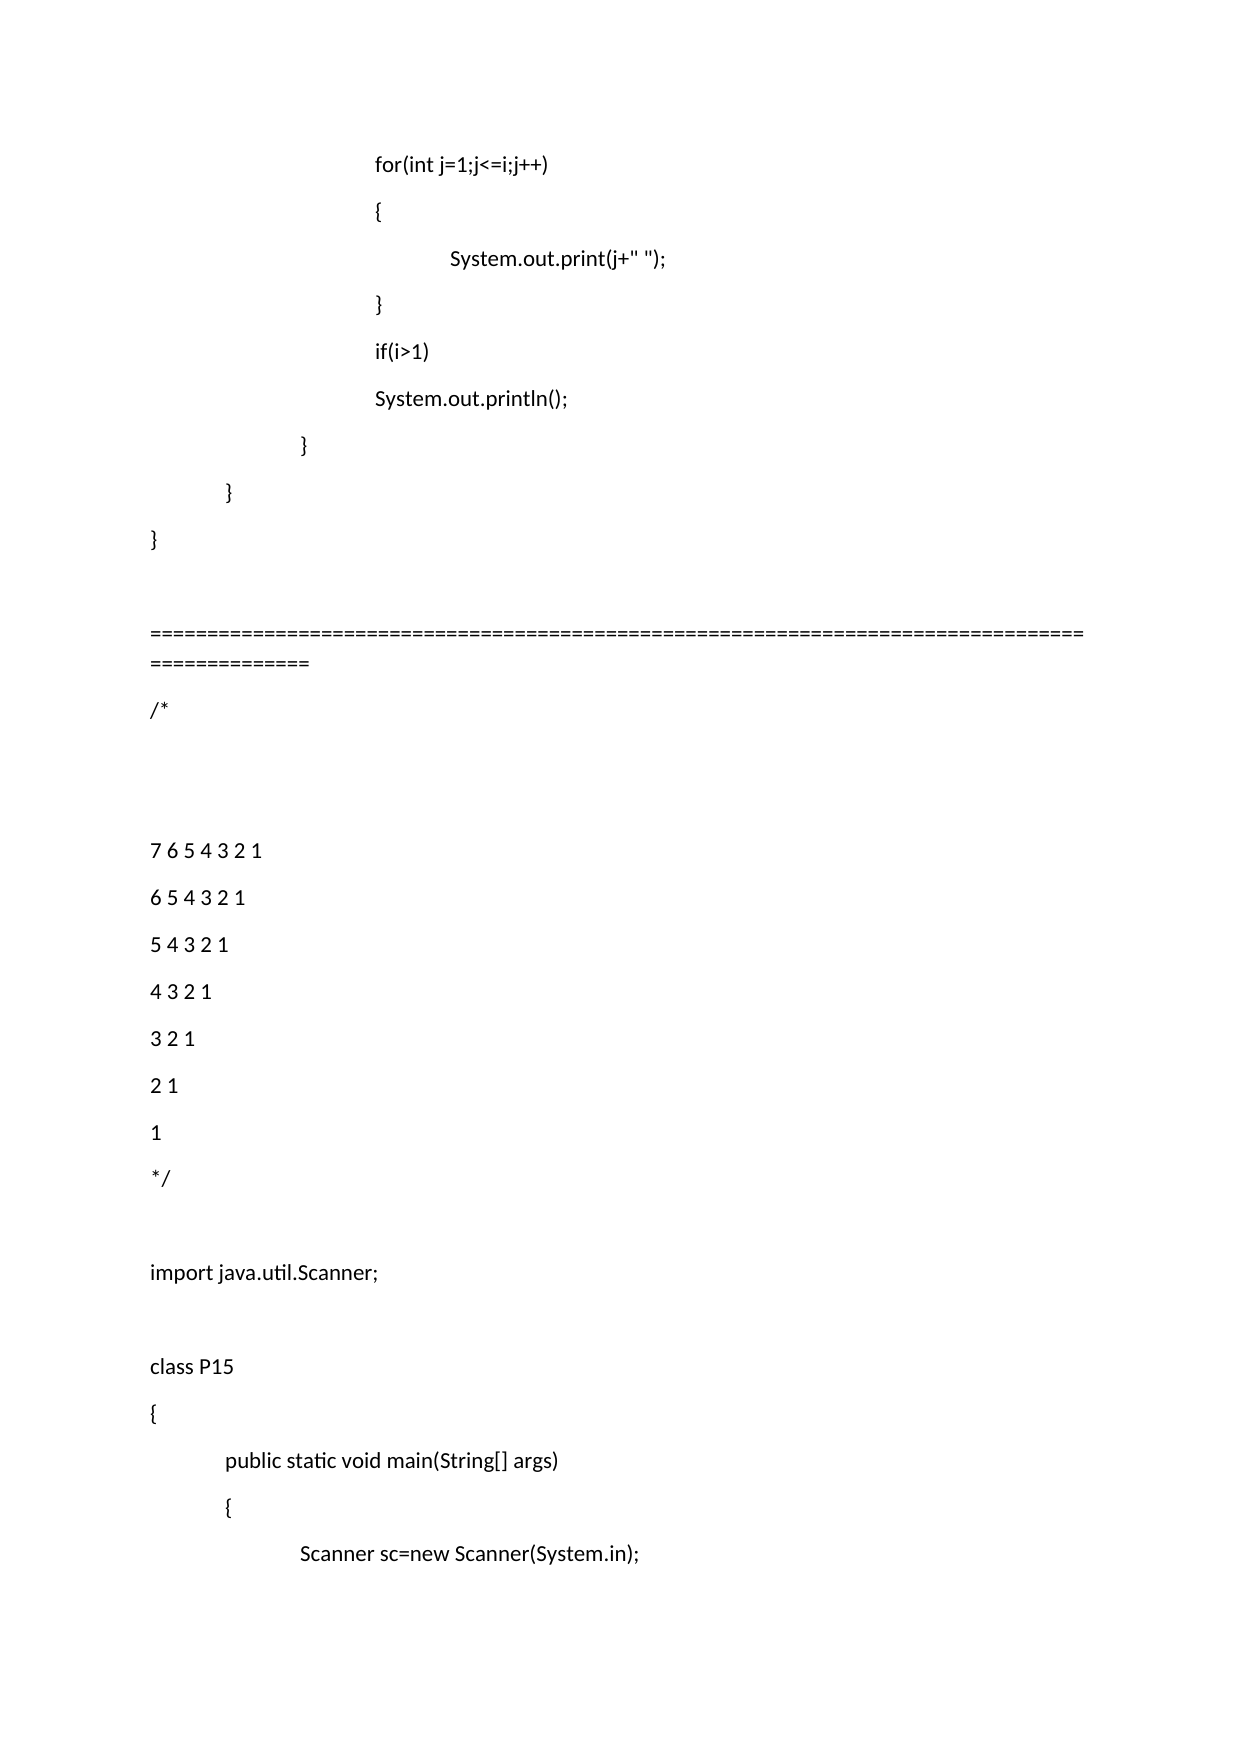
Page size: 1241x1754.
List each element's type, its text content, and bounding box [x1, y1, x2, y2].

text */ [150, 1164, 1090, 1193]
text import java.util.Scanner; [150, 1258, 1090, 1286]
text ================================================================================================ [150, 619, 1090, 677]
text { [150, 197, 1090, 225]
text 5 4 3 2 1 [150, 930, 1090, 958]
text for(int j=1;j<=i;j++) [150, 150, 1090, 178]
text class P15 [150, 1352, 1090, 1380]
text public static void main(String[] args) [150, 1446, 1090, 1474]
text 3 2 1 [150, 1024, 1090, 1052]
text Scanner sc=new Scanner(System.in); [150, 1539, 1090, 1568]
text System.out.println(); [150, 384, 1090, 412]
text if(i>1) [150, 337, 1090, 366]
text 6 5 4 3 2 1 [150, 883, 1090, 911]
text System.out.print(j+" "); [150, 244, 1090, 272]
text 2 1 [150, 1071, 1090, 1099]
text { [150, 1399, 1090, 1427]
text } [150, 525, 1090, 553]
text } [150, 431, 1090, 459]
text 1 [150, 1118, 1090, 1146]
text /* [150, 696, 1090, 724]
text 4 3 2 1 [150, 977, 1090, 1005]
text } [150, 291, 1090, 319]
text 7 6 5 4 3 2 1 [150, 836, 1090, 864]
text } [150, 478, 1090, 506]
text { [150, 1493, 1090, 1521]
